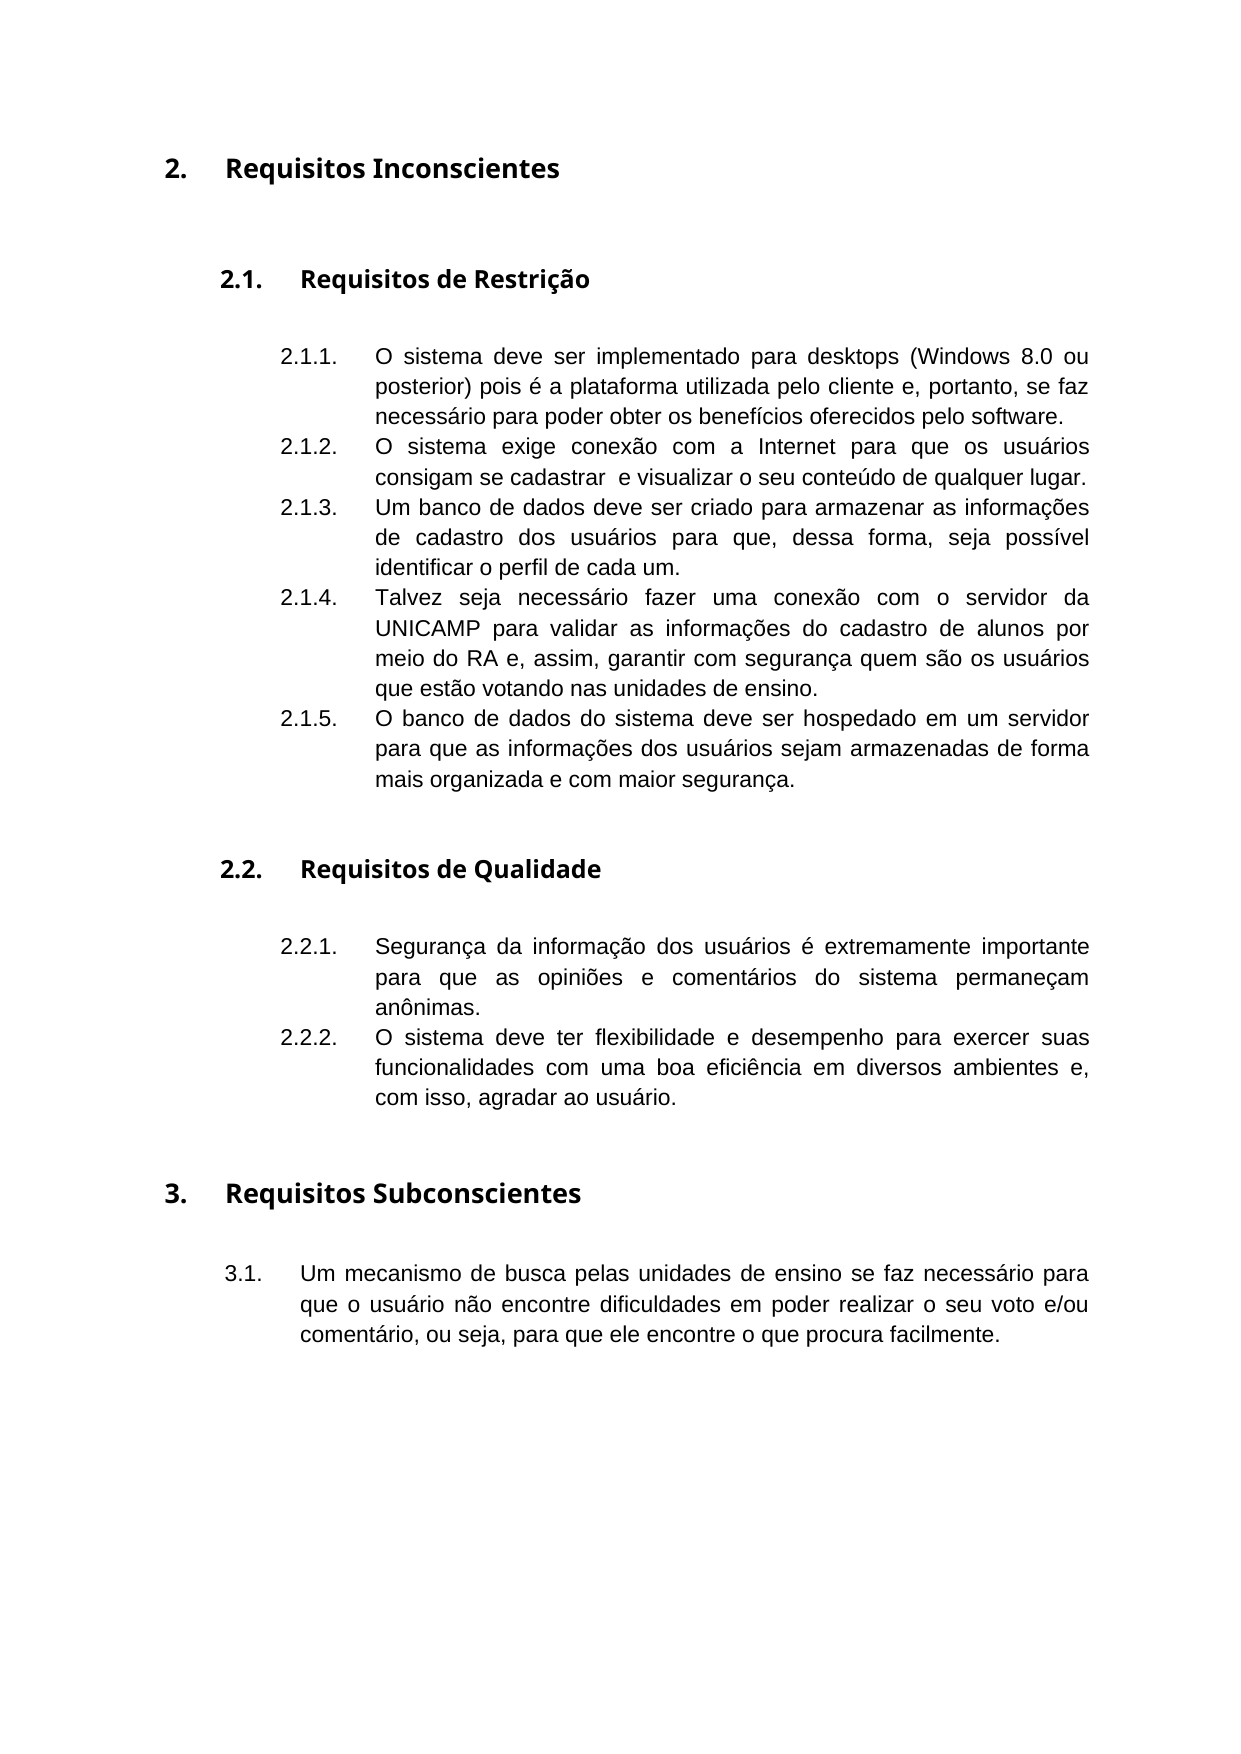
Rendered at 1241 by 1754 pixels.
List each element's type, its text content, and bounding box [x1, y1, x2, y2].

subtitle Requisitos Subconscientes [187, 1175, 1090, 1212]
list Um banco de dados deve ser criado para armazenar as informações de cadastro dos usuários para que, dessa forma, seja possível identificar o perfil de cada um. [337, 494, 1090, 581]
list O sistema exige conexão com a Internet para que os usuários consigam se cadastrar e visualizar o seu conteúdo de qualquer lugar. [337, 433, 1090, 490]
subtitle Requisitos de Qualidade [262, 852, 1090, 886]
list O sistema deve ser implementado para desktops (Windows 8.0 ou posterior) pois é a plataforma utilizada pelo cliente e, portanto, se faz necessário para poder obter os benefícios oferecidos pelo software. [337, 343, 1090, 429]
subtitle Requisitos de Restrição [262, 261, 1090, 296]
list O sistema deve ter flexibilidade e desempenho para exercer suas funcionalidades com uma boa eficiência em diversos ambientes e, com isso, agradar ao usuário. [337, 1024, 1090, 1111]
list Segurança da informação dos usuários é extremamente importante para que as opiniões e comentários do sistema permaneçam anônimas. [337, 933, 1090, 1020]
list Talvez seja necessário fazer uma conexão com o servidor da UNICAMP para validar as informações do cadastro de alunos por meio do RA e, assim, garantir com segurança quem são os usuários que estão votando nas unidades de ensino. [337, 584, 1090, 701]
list O banco de dados do sistema deve ser hospedado em um servidor para que as informações dos usuários sejam armazenadas de forma mais organizada e com maior segurança. [337, 705, 1090, 792]
subtitle Requisitos Inconscientes [187, 150, 1090, 187]
